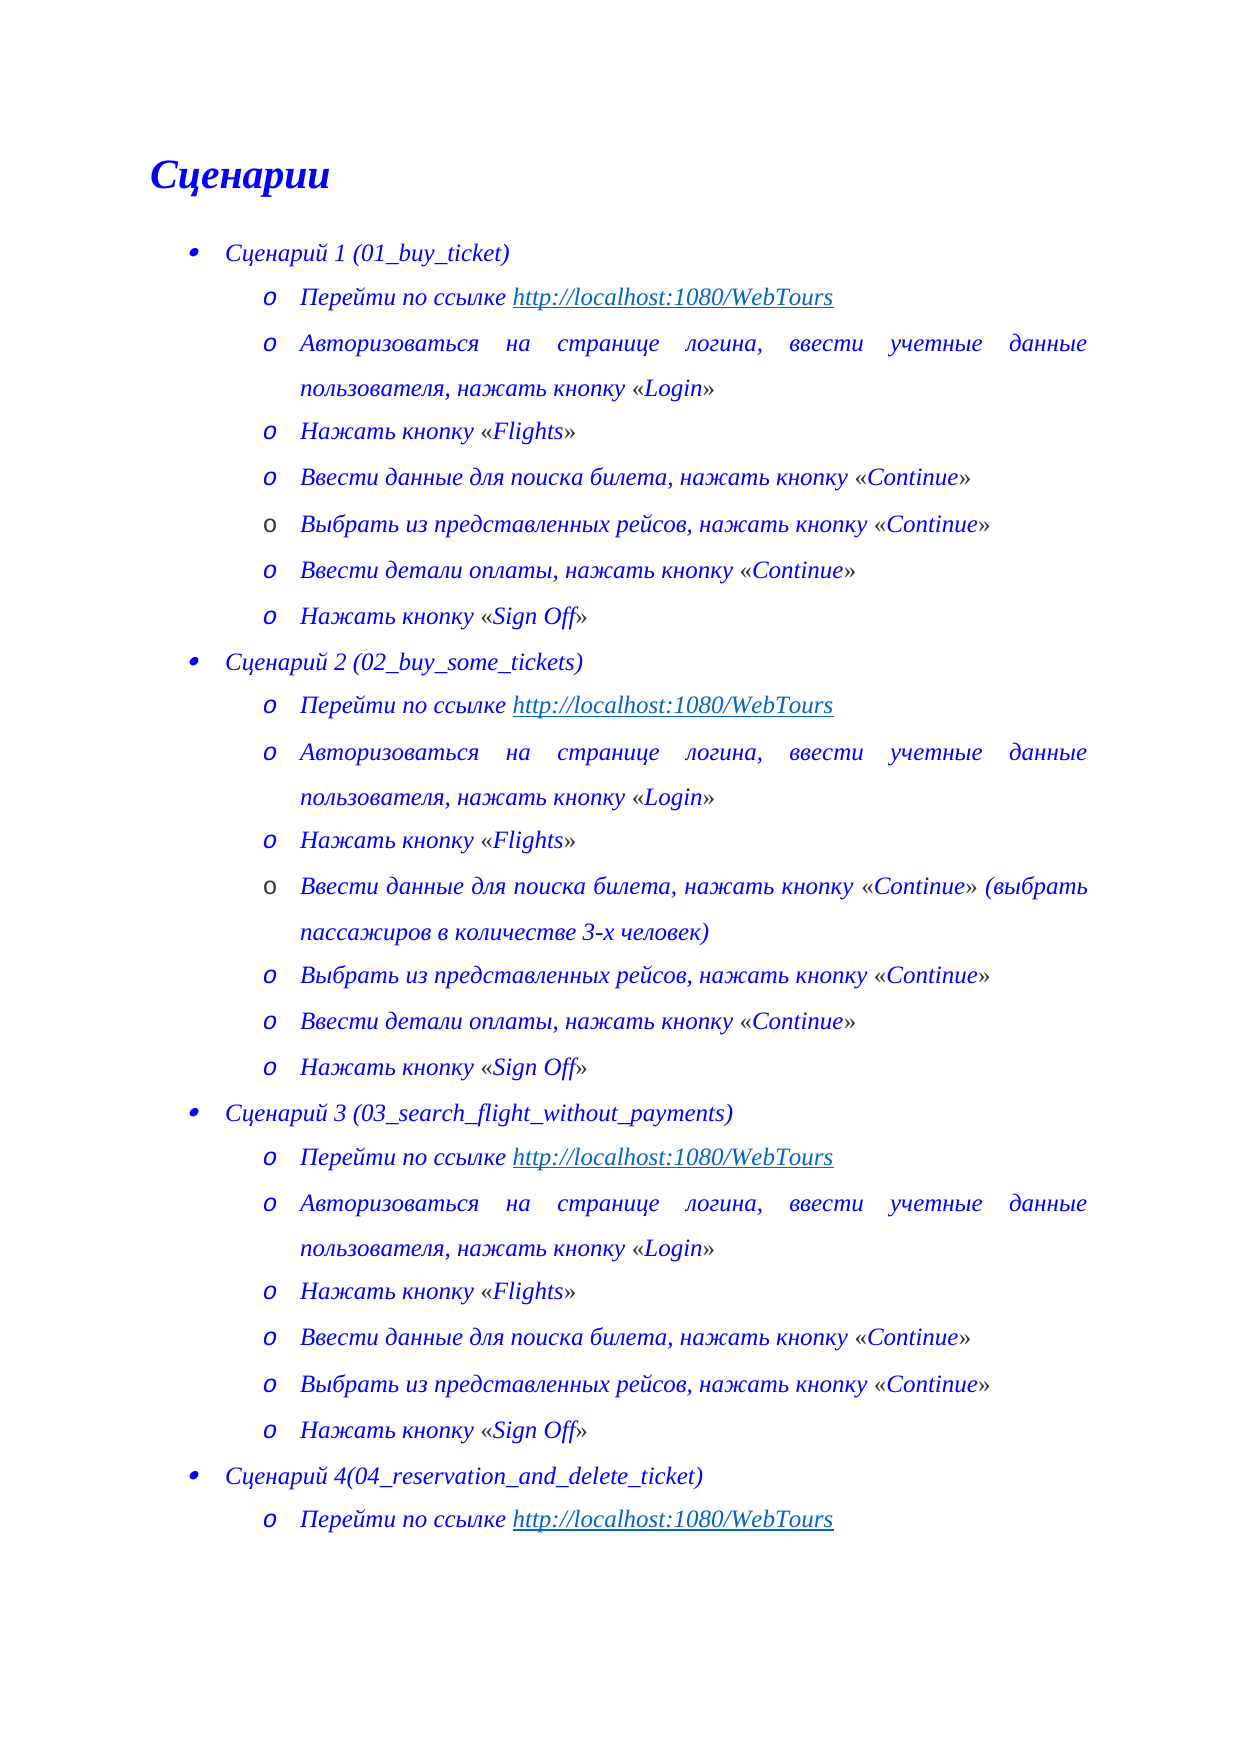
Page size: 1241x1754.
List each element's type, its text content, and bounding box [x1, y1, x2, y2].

list Ввести детали оплаты, нажать кнопку «Continue» [262, 1006, 1090, 1037]
list Ввести детали оплаты, нажать кнопку «Continue» [262, 555, 1090, 586]
list Ввести данные для поиска билета, нажать кнопку «Continue» [262, 1322, 1090, 1353]
list Нажать кнопку «Flights» [262, 416, 1090, 447]
text Сценарии [150, 150, 1090, 198]
list Перейти по ссылке http://localhost:1080/WebTours [262, 1142, 1090, 1172]
list Ввести данные для поиска билета, нажать кнопку «Continue» (выбрать пассажиров в количестве 3-х человек) [262, 871, 1090, 945]
list Авторизоваться на странице логина, ввести учетные данные пользователя, нажать кнопку «Login» [262, 1188, 1090, 1262]
list Перейти по ссылке http://localhost:1080/WebTours [262, 691, 1090, 721]
list Ввести данные для поиска билета, нажать кнопку «Continue» [262, 462, 1090, 493]
list Сценарий 2 (02_buy_some_tickets) [187, 647, 1090, 676]
list Выбрать из представленных рейсов, нажать кнопку «Continue» [262, 509, 1090, 539]
list Перейти по ссылке http://localhost:1080/WebTours [262, 282, 1090, 312]
list Сценарий 1 (01_buy_ticket) [187, 238, 1090, 267]
list Выбрать из представленных рейсов, нажать кнопку «Continue» [262, 1369, 1090, 1399]
list Перейти по ссылке http://localhost:1080/WebTours [262, 1504, 1090, 1535]
list Авторизоваться на странице логина, ввести учетные данные пользователя, нажать кнопку «Login» [262, 737, 1090, 811]
list Нажать кнопку «Flights» [262, 825, 1090, 856]
list Нажать кнопку «Sign Off» [262, 601, 1090, 632]
list Выбрать из представленных рейсов, нажать кнопку «Continue» [262, 960, 1090, 991]
list Сценарий 3 (03_search_flight_without_payments) [187, 1098, 1090, 1127]
list Нажать кнопку «Flights» [262, 1276, 1090, 1307]
list Нажать кнопку «Sign Off» [262, 1052, 1090, 1083]
list Нажать кнопку «Sign Off» [262, 1415, 1090, 1446]
list Авторизоваться на странице логина, ввести учетные данные пользователя, нажать кнопку «Login» [262, 328, 1090, 402]
list Сценарий 4(04_reservation_and_delete_ticket) [187, 1461, 1090, 1490]
